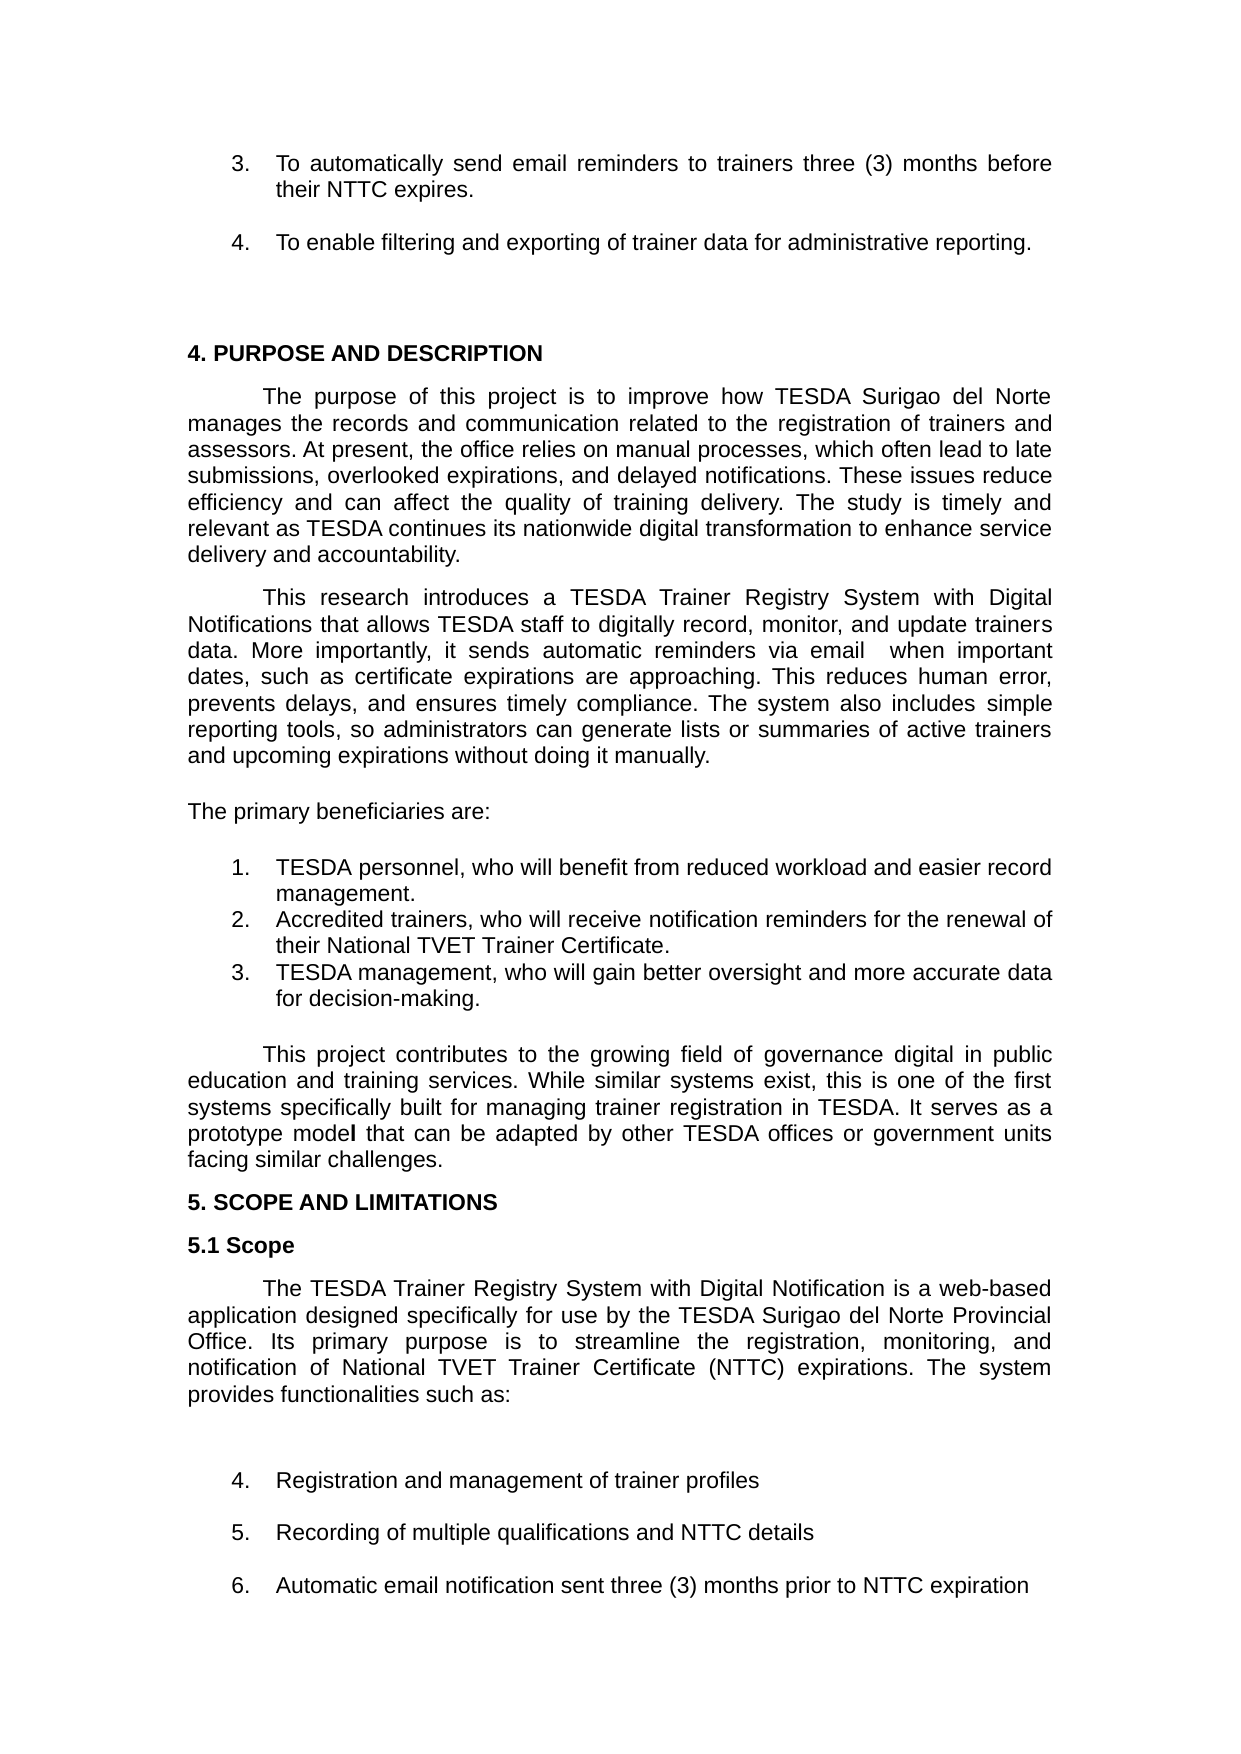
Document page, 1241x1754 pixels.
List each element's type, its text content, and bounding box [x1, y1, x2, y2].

list Registration and management of trainer profiles [231, 1525, 1053, 1551]
text 5.1 Scope [187, 1291, 1053, 1317]
text This research introduces a TESDA Trainer Registry System with Digital Notifications that allows TESDA staff to digitally record, monitor, and update trainers data. More importantly, it sends automatic reminders via email when important dates, such as certificate expirations are approaching. This reduces human error, prevents delays, and ensures timely compliance. The system also includes simple reporting tools, so administrators can generate lists or summaries of active trainers and upcoming expirations without doing it manually. [187, 584, 1053, 769]
text The purpose of this project is to improve how TESDA Surigao del Norte manages the records and communication related to the registration of trainers and assessors. At present, the office relies on manual processes, which often lead to late submissions, overlooked expirations, and delayed notifications. These issues reduce efficiency and can affect the quality of training delivery. The study is timely and relevant as TESDA continues its nationwide digital transformation to enhance service delivery and accountability. [187, 383, 1053, 568]
list TESDA personnel, who will benefit from reduced workload and easier record management. [231, 853, 1053, 906]
text The TESDA Trainer Registry System with Digital Notification is a web-based application designed specifically for use by the TESDA Surigao del Norte Provincial Office. Its primary purpose is to streamline the registration, monitoring, and notification of National TVET Trainer Certificate (NTTC) expirations. The system provides functionalities such as: [187, 1333, 1053, 1465]
text 5. SCOPE AND LIMITATIONS [187, 1247, 1053, 1274]
list TESDA management, who will gain better oversight and more accurate data for decision-making. [231, 1017, 1053, 1070]
text 4. PURPOSE AND DESCRIPTION [187, 340, 1053, 366]
list To automatically send email reminders to trainers three (3) months before their NTTC expires. [231, 150, 1053, 203]
text The primary beneficiaries are: [187, 798, 1053, 824]
list To enable filtering and exporting of trainer data for administrative reporting. [231, 229, 1053, 255]
list Accredited trainers, who will receive notification reminders for the renewal of their National TVET Trainer Certificate. [231, 935, 1053, 988]
text This project contributes to the growing field of governance digital in public education and training services. While similar systems exist, this is one of the first systems specifically built for managing trainer registration in TESDA. It serves as a prototype model that can be adapted by other TESDA offices or government units facing similar challenges. [187, 1099, 1053, 1231]
